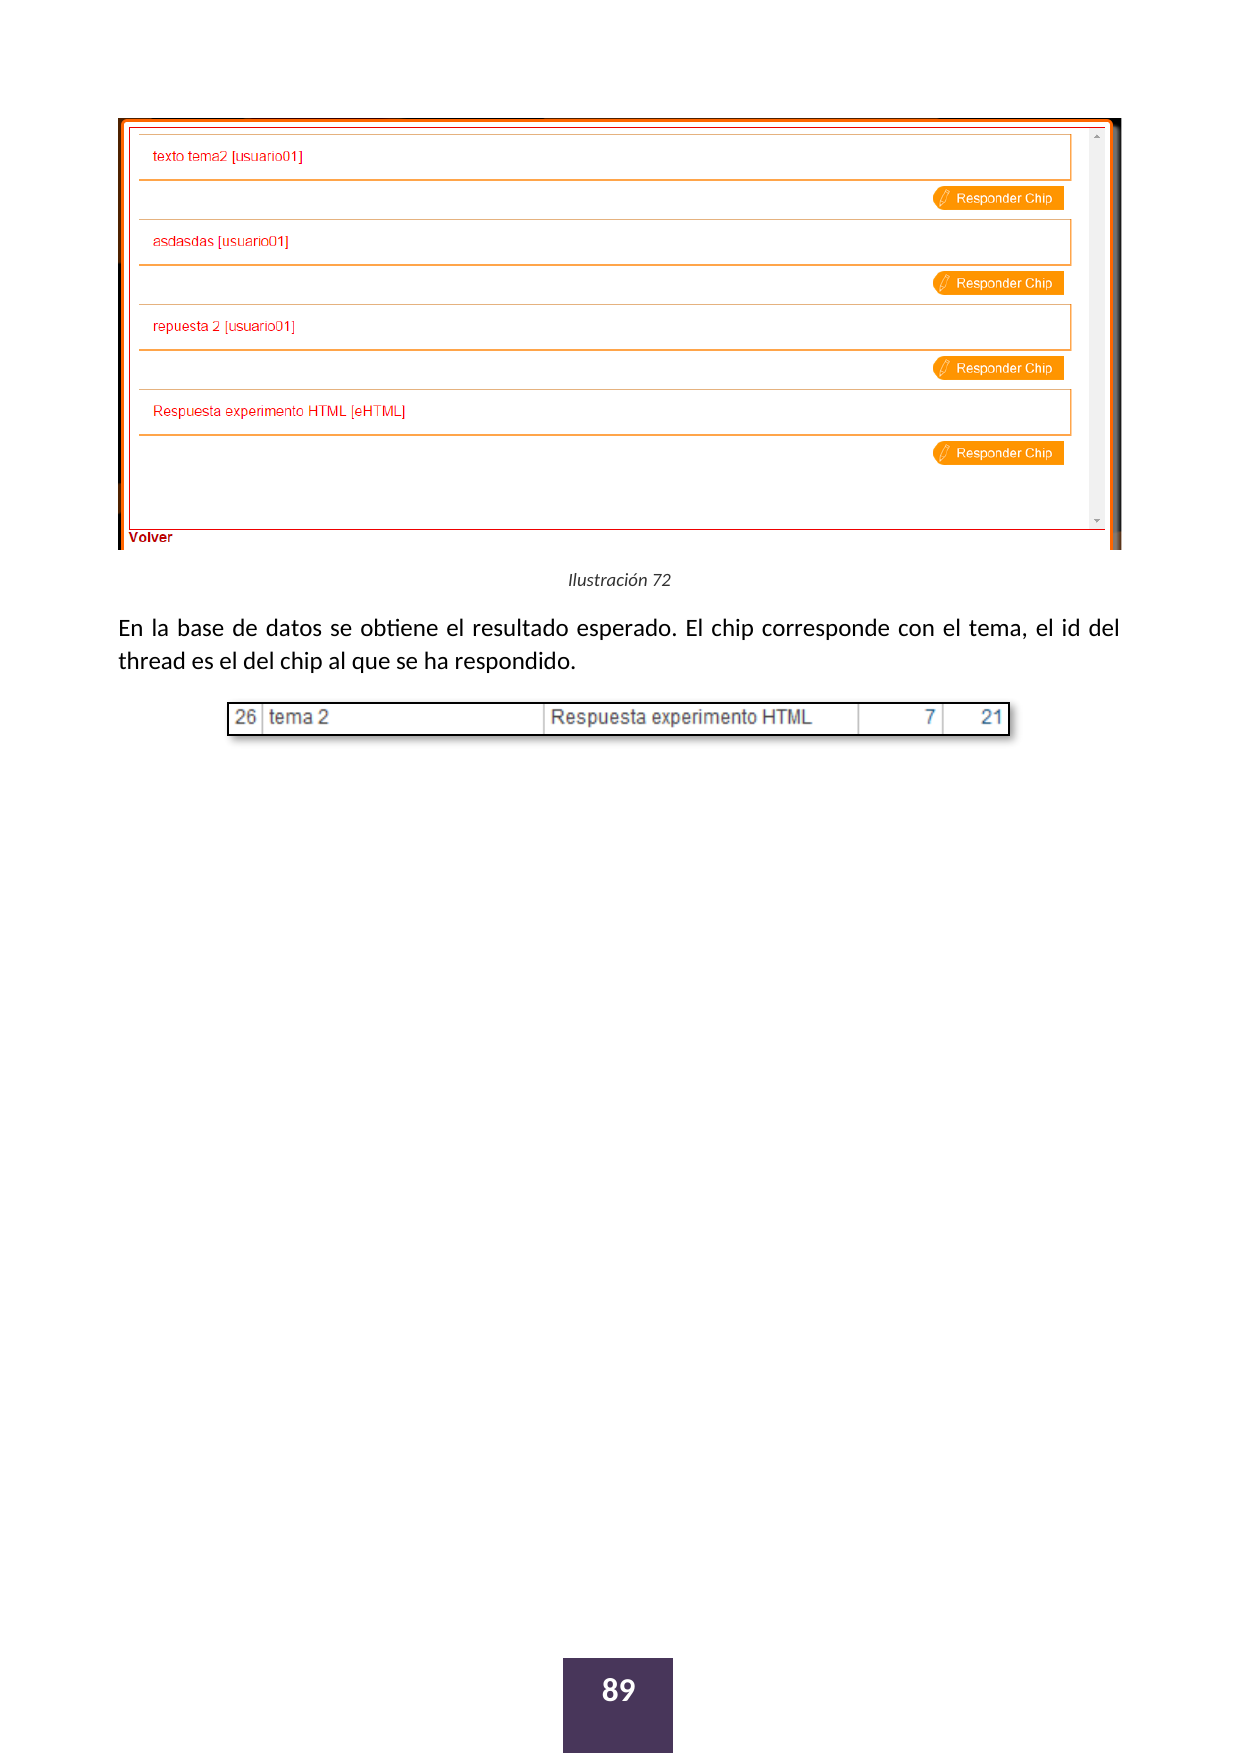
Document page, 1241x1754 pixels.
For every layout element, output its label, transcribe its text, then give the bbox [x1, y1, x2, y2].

text Ilustración 72 [118, 568, 1122, 591]
text En la base de datos se obtiene el resultado esperado. El chip corresponde con el tema, el id del thread es el del chip al que se ha respondido. [118, 612, 1122, 676]
picture [229, 704, 1008, 734]
picture [118, 118, 1122, 550]
